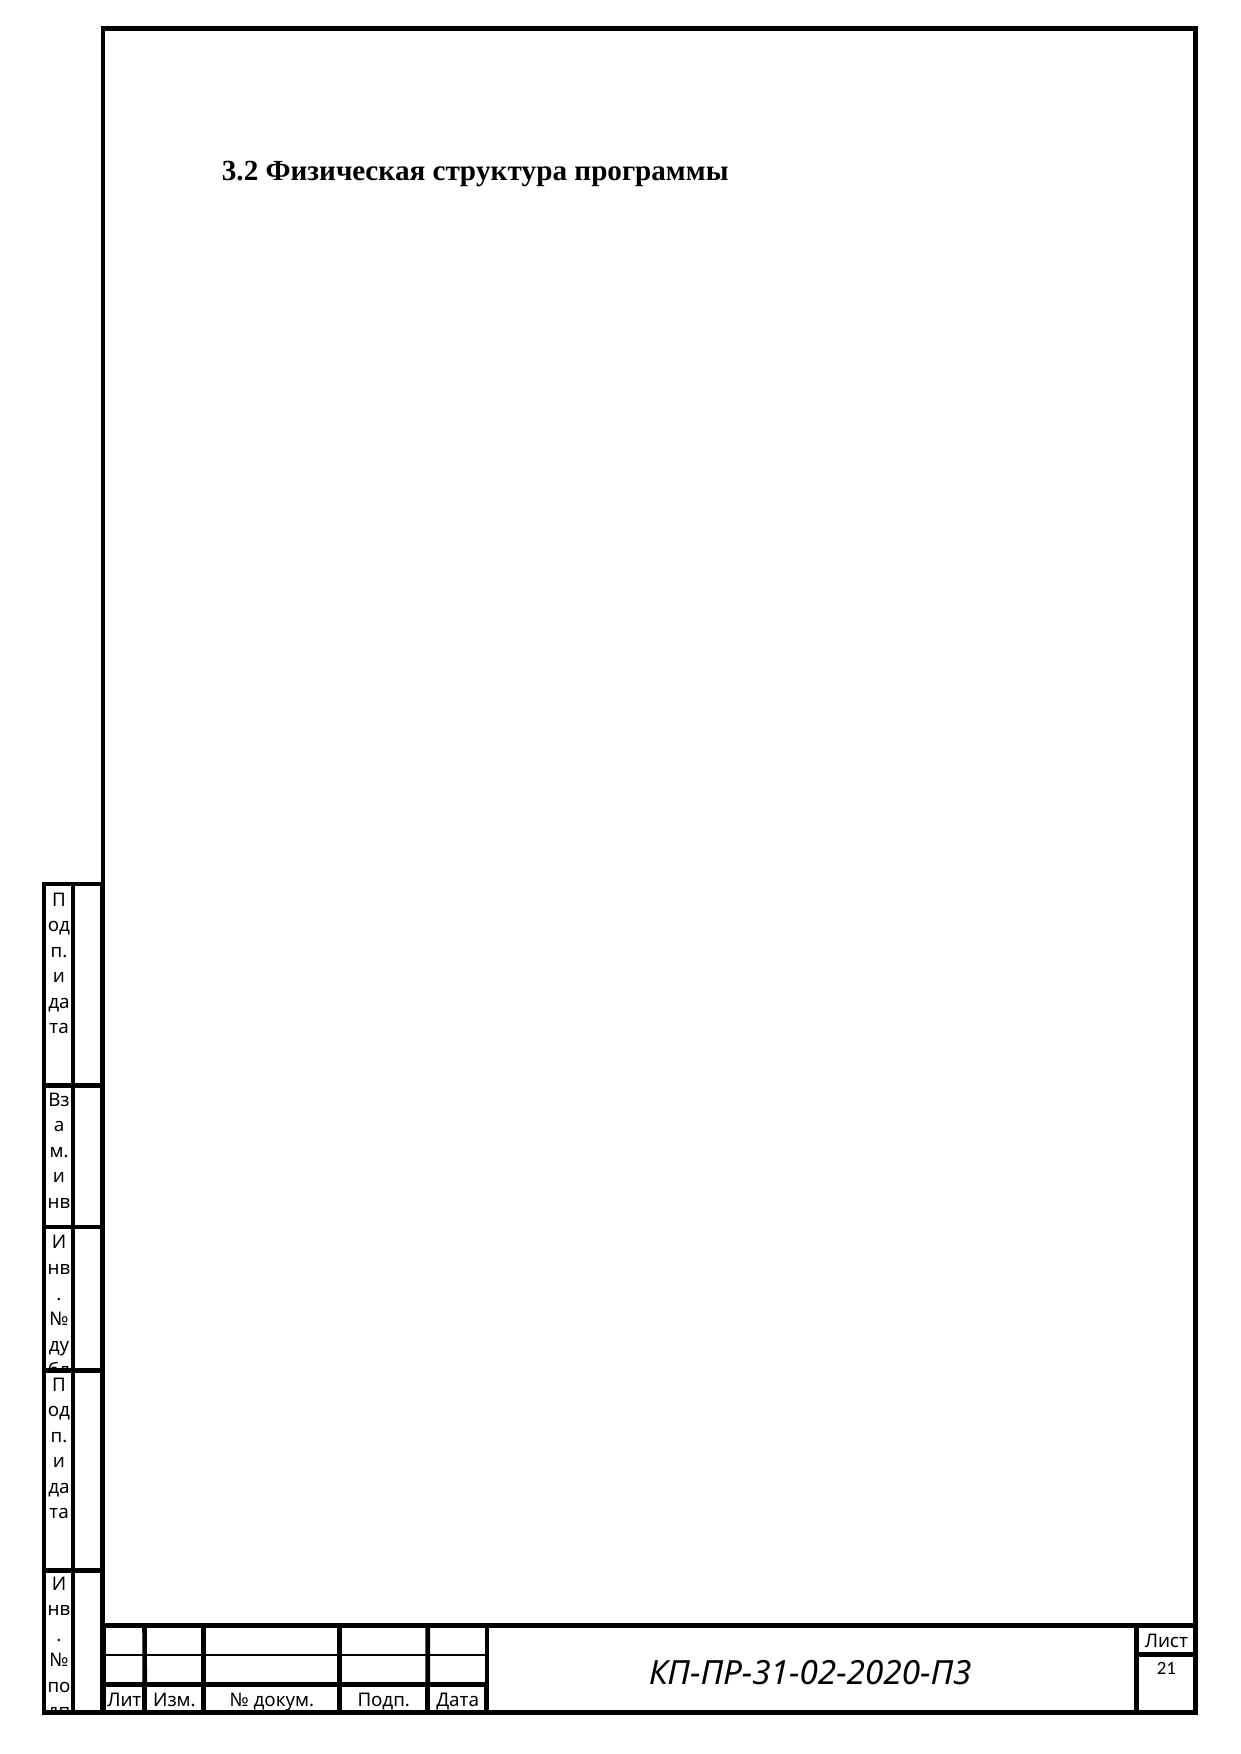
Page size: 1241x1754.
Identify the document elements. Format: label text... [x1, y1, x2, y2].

subtitle 3.2 Физическая структура программы [148, 153, 1181, 187]
